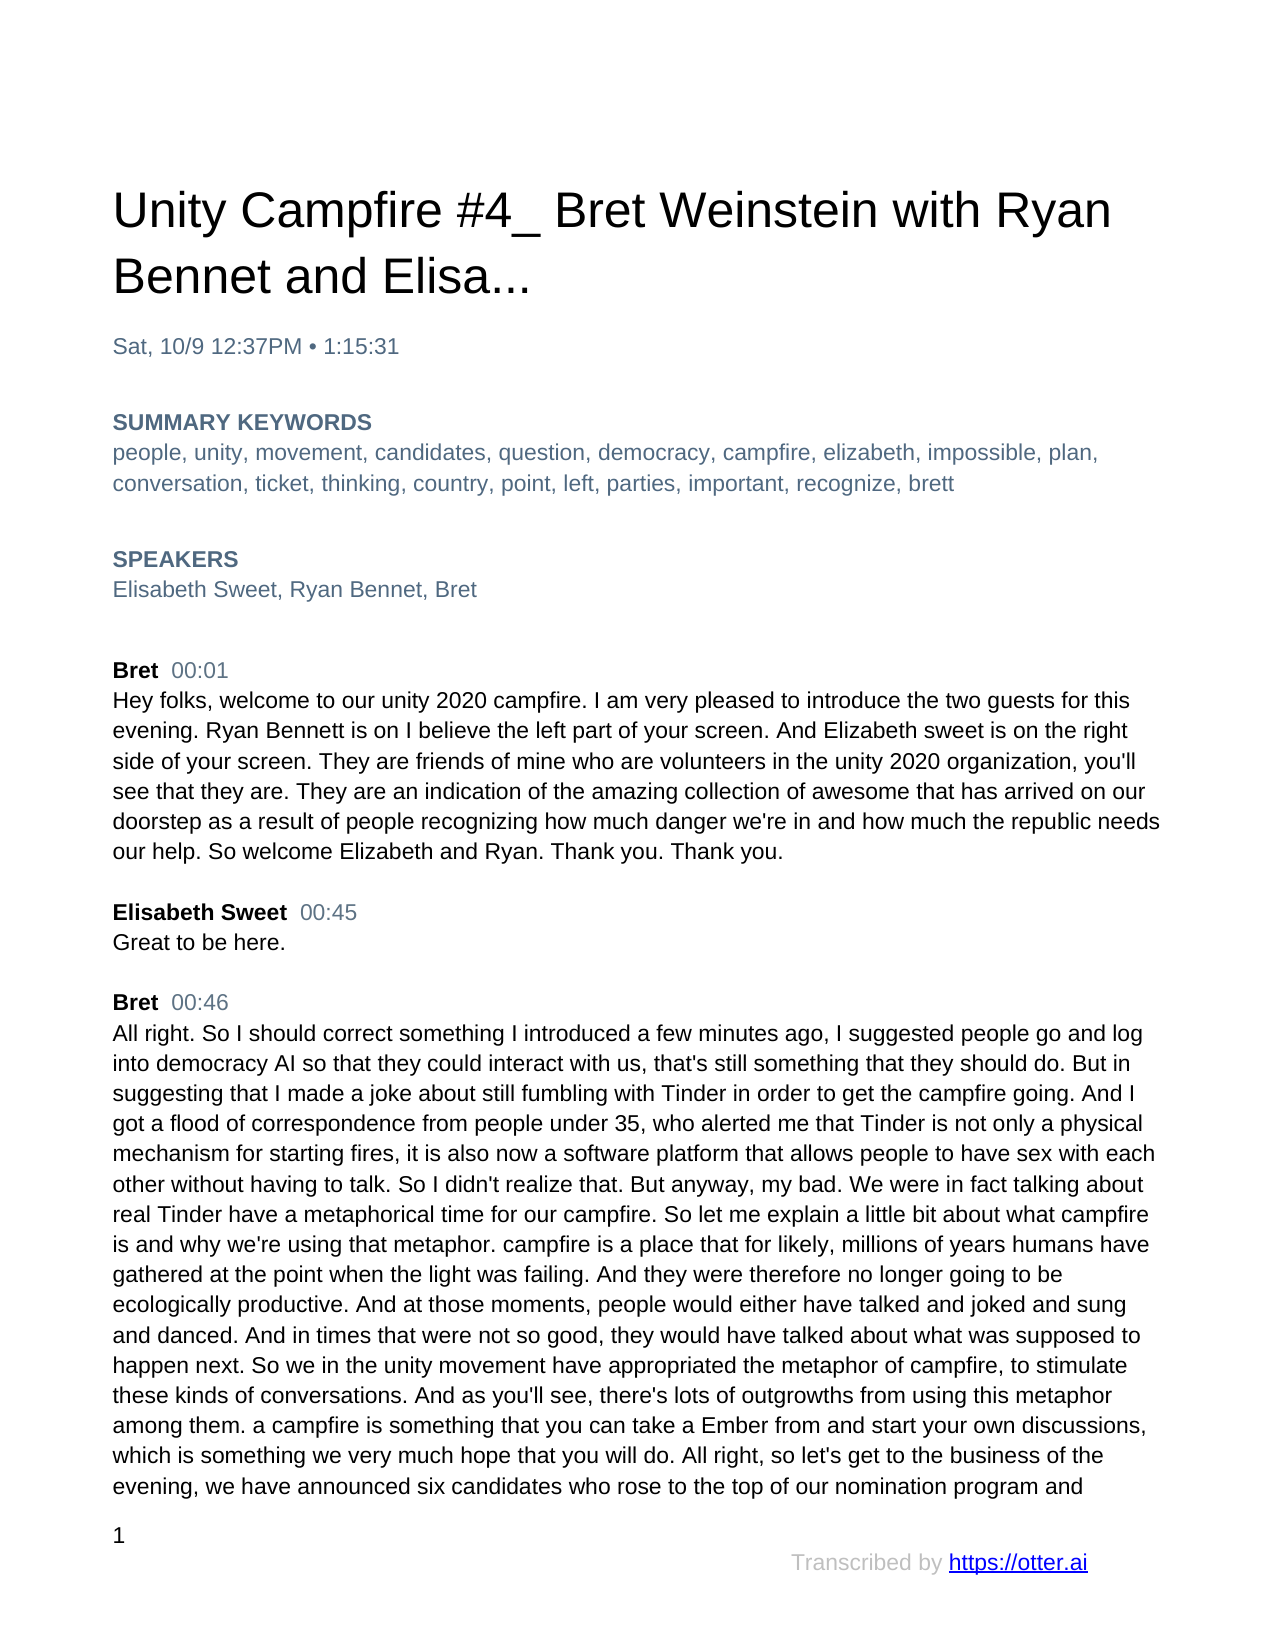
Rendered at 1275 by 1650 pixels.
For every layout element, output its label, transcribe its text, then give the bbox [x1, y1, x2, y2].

text Elisabeth Sweet, Ryan Bennet, Bret [112, 576, 1162, 602]
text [112, 1019, 1162, 1499]
text people, unity, movement, candidates, question, democracy, campfire, elizabeth, impossible, plan, conversation, ticket, thinking, country, point, left, parties, important, recognize, brett [112, 439, 1162, 496]
text Great to be here. [112, 929, 1162, 955]
text Bret 00:01 [112, 657, 1162, 683]
text Sat, 10/9 12:37PM • 1:15:31 [112, 333, 1162, 359]
text Elisabeth Sweet 00:45 [112, 899, 1162, 925]
text Hey folks, welcome to our unity 2020 campfire. I am very pleased to introduce the two guests for this evening. Ryan Bennett is on I believe the left part of your screen. And Elizabeth sweet is on the right side of your screen. They are friends of mine who are volunteers in the unity 2020 organization, you'll see that they are. They are an indication of the amazing collection of awesome that has arrived on our doorstep as a result of people recognizing how much danger we're in and how much the republic needs our help. So welcome Elizabeth and Ryan. Thank you. Thank you. [112, 687, 1162, 865]
text Unity Campfire #4_ Bret Weinstein with Ryan Bennet and Elisa... [112, 180, 1162, 304]
text Bret 00:46 [112, 989, 1162, 1016]
text SPEAKERS [112, 546, 1162, 572]
text SUMMARY KEYWORDS [112, 409, 1162, 436]
